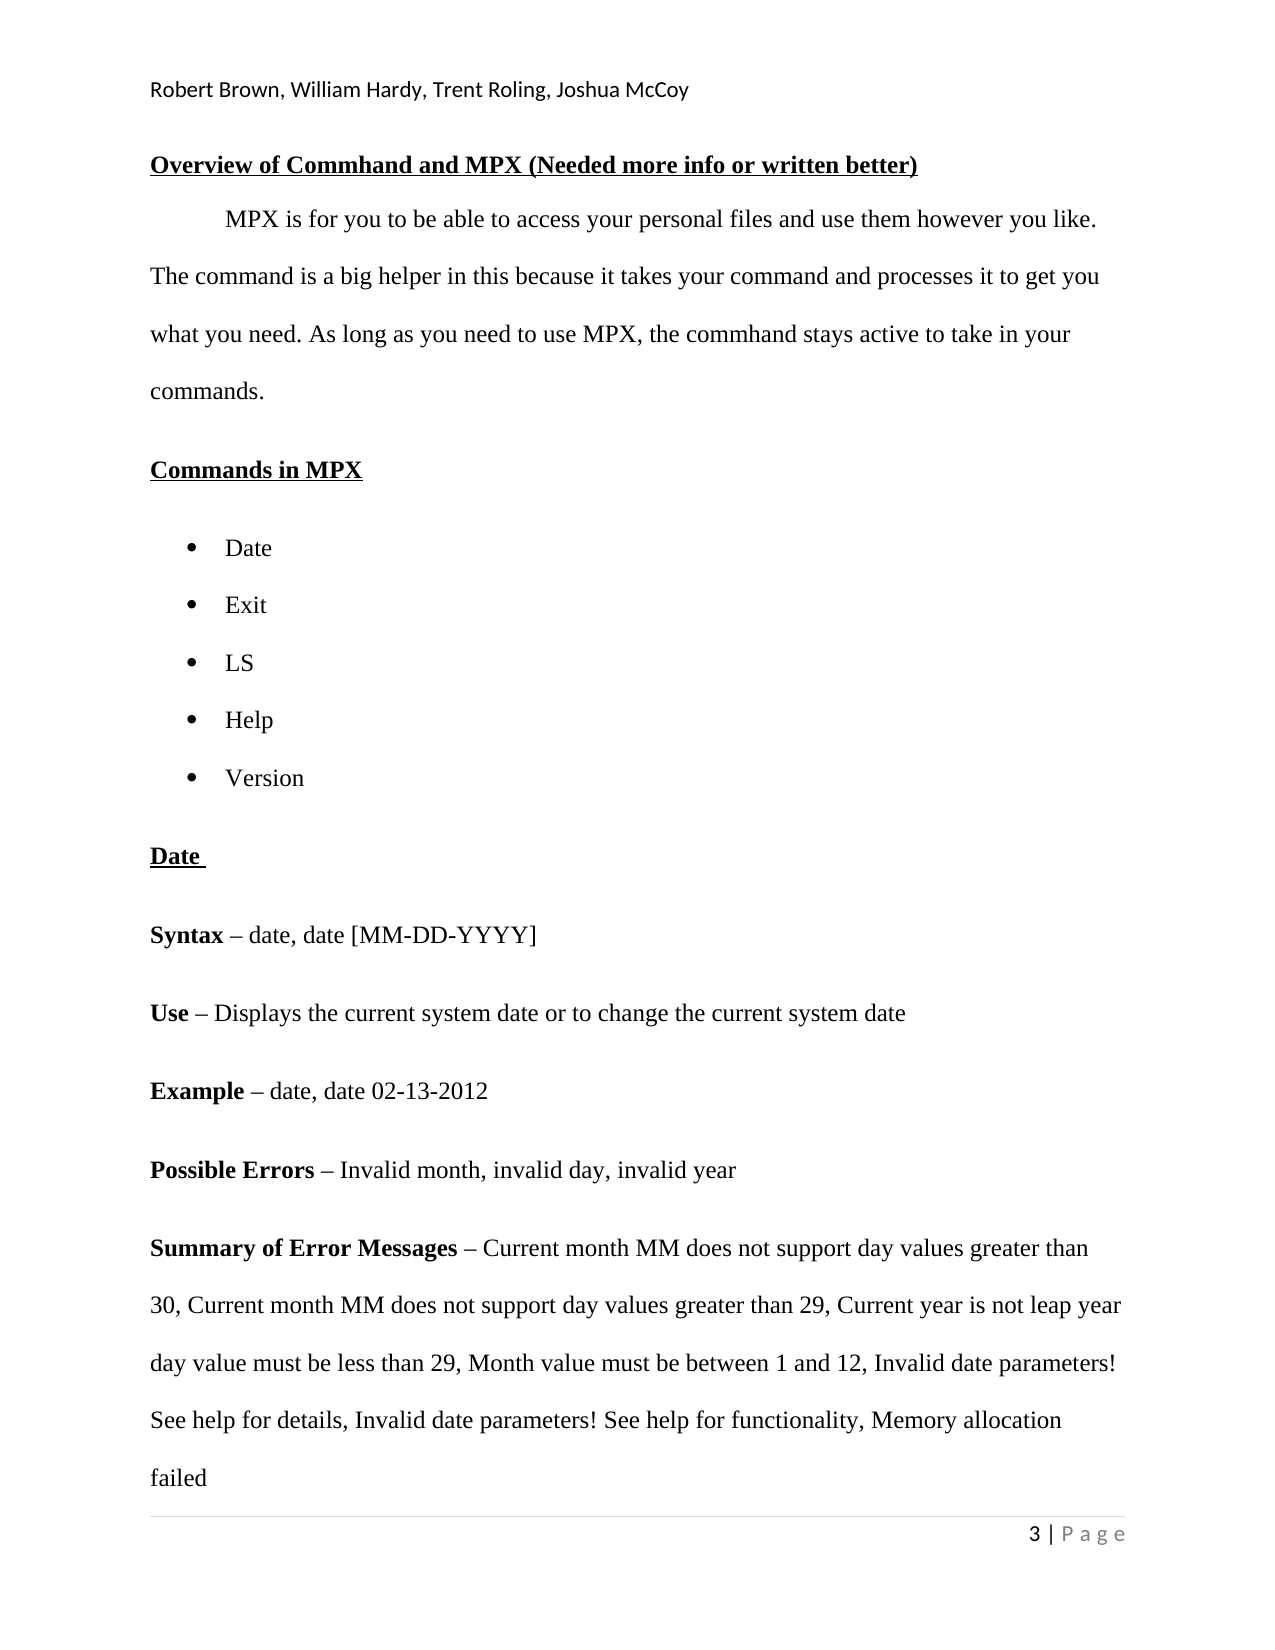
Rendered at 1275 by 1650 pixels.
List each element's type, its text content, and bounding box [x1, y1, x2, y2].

list Help [187, 706, 1125, 734]
list Date [187, 533, 1125, 562]
list Version [187, 763, 1125, 792]
text Possible Errors – Invalid month, invalid day, invalid year [150, 1155, 1125, 1183]
text Commands in MPX [150, 455, 1125, 483]
text MPX is for you to be able to access your personal files and use them however you like. The command is a big helper in this because it takes your command and processes it to get you what you need. As long as you need to use MPX, the commhand stays active to take in your commands. [150, 204, 1125, 405]
text Example – date, date 02-13-2012 [150, 1076, 1125, 1105]
text Syntax – date, date [MM-DD-YYYY] [150, 920, 1125, 948]
list LS [187, 648, 1125, 677]
list Exit [187, 591, 1125, 619]
text Summary of Error Messages – Current month MM does not support day values greater than 30, Current month MM does not support day values greater than 29, Current year is not leap year day value must be less than 29, Month value must be between 1 and 12, Invalid date parameters! See help for details, Invalid date parameters! See help for functionality, Memory allocation failed [150, 1233, 1125, 1492]
text Overview of Commhand and MPX (Needed more info or written better) [150, 150, 1125, 179]
text Use – Displays the current system date or to change the current system date [150, 998, 1125, 1027]
text Date [150, 841, 1125, 870]
